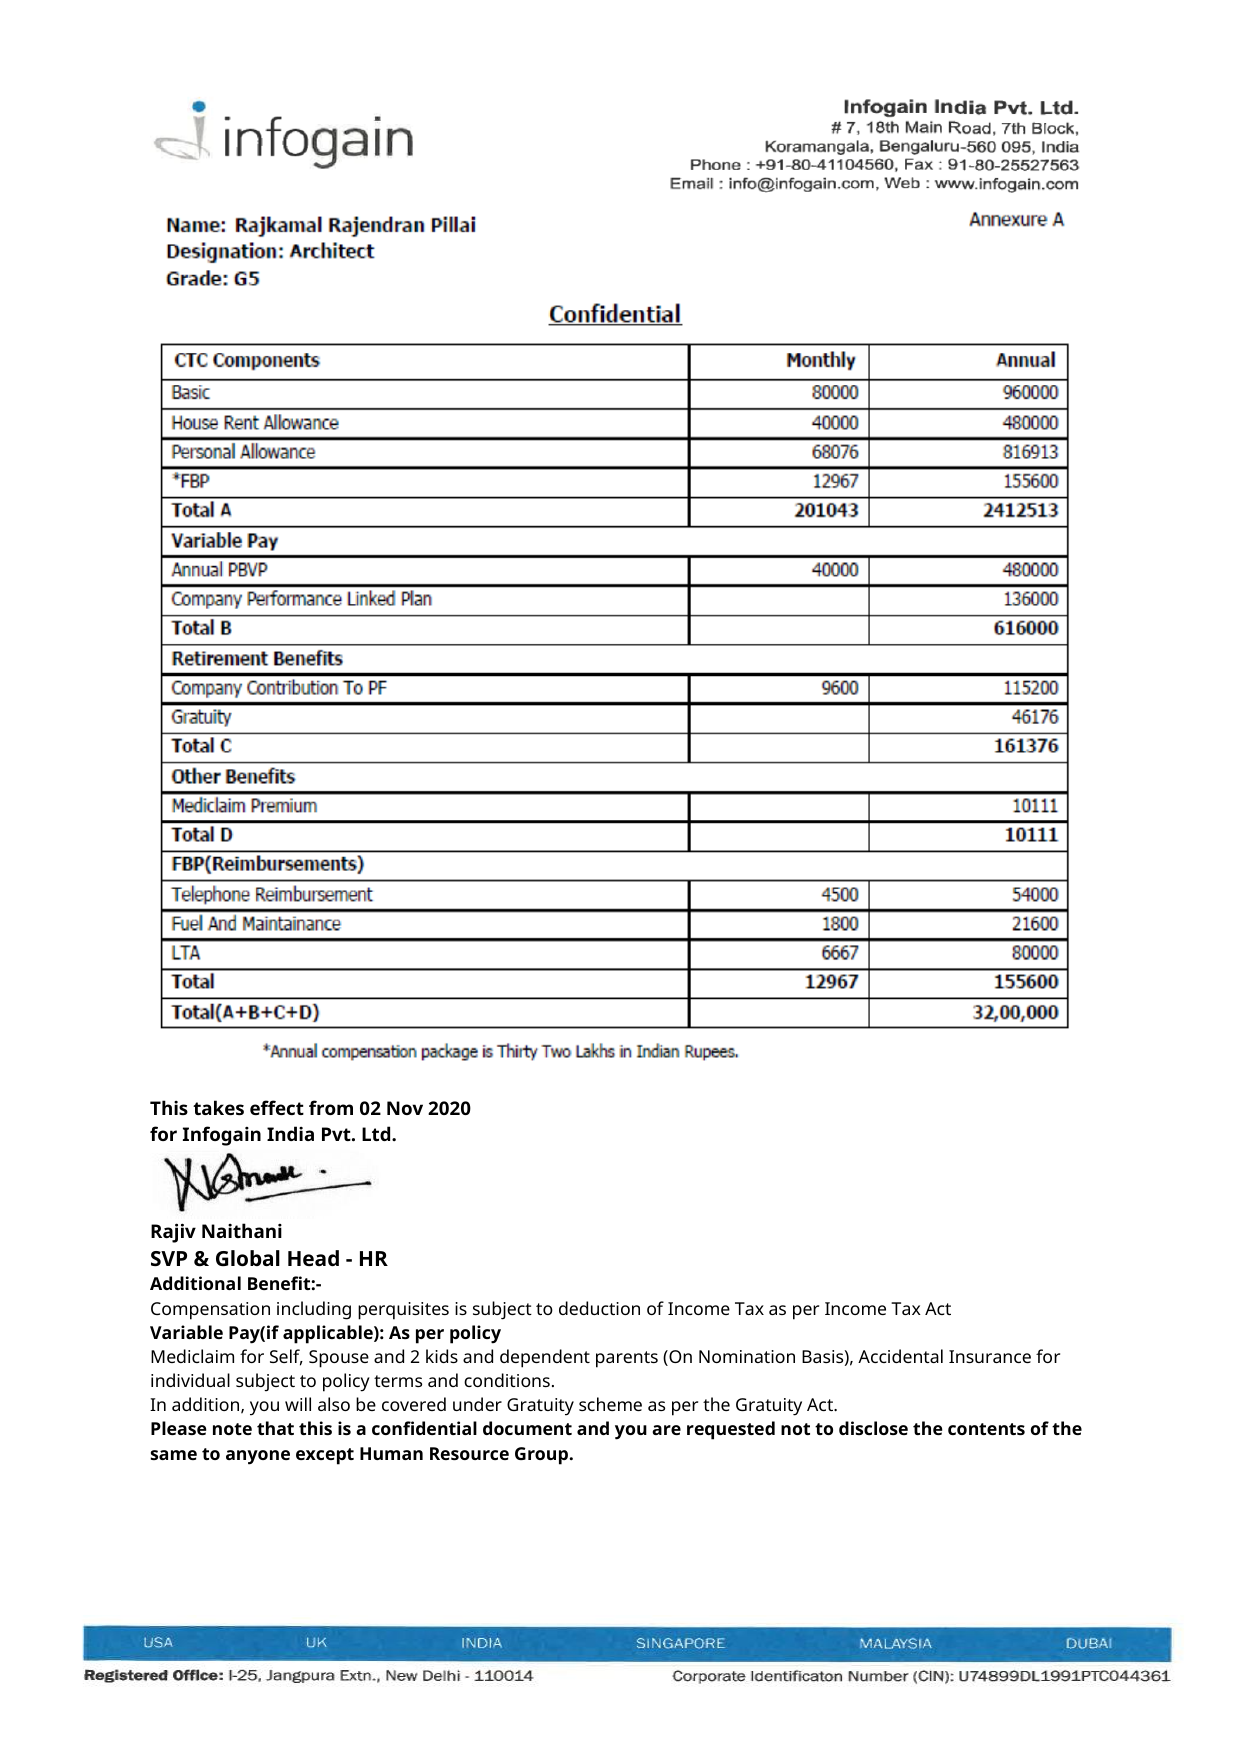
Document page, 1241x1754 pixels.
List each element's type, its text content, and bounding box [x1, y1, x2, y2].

text Mediclaim for Self, Spouse and 2 kids and dependent parents (On Nomination Basis), Accidental Insurance for individual subject to policy terms and conditions. [150, 1344, 1089, 1392]
text for Infogain India Pvt. Ltd. [150, 1121, 1090, 1146]
text Additional Benefit:- [150, 1272, 1090, 1296]
text SVP & Global Head - HR [150, 1244, 1090, 1272]
text This takes effect from 02 Nov 2020 [150, 1095, 1090, 1121]
text Rajiv Naithani [150, 1218, 1090, 1244]
picture [64, 1615, 1185, 1691]
picture [150, 1146, 382, 1218]
text Compensation including perquisites is subject to deduction of Income Tax as per Income Tax Act [150, 1296, 1090, 1320]
text Please note that this is a confidential document and you are requested not to disclose the contents of the same to anyone except Human Resource Group. [150, 1417, 1085, 1465]
text In addition, you will also be covered under Gratuity scheme as per the Gratuity Act. [150, 1393, 1090, 1417]
text Variable Pay(if applicable): As per policy [150, 1320, 1090, 1344]
picture [17, 73, 1213, 1068]
